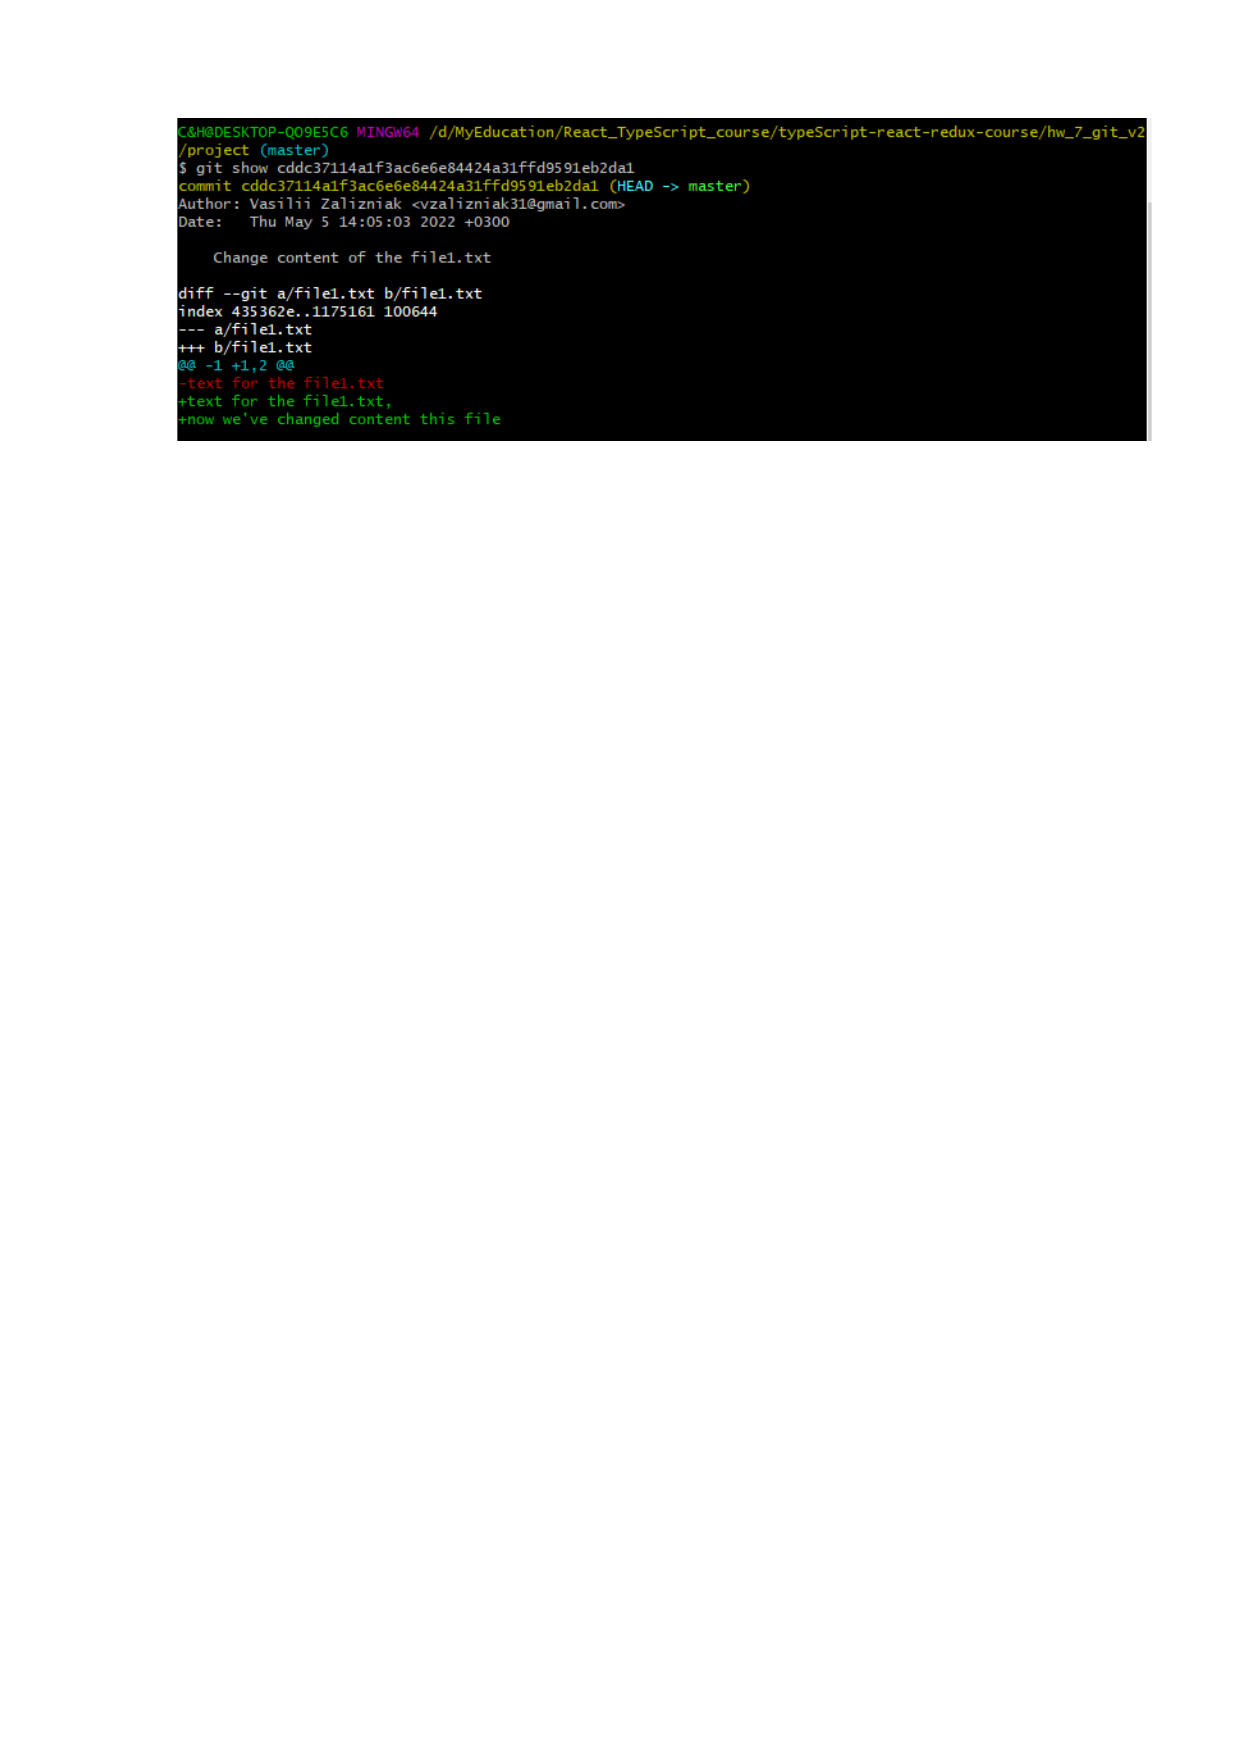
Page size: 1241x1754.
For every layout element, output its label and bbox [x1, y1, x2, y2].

picture [177, 118, 1152, 441]
